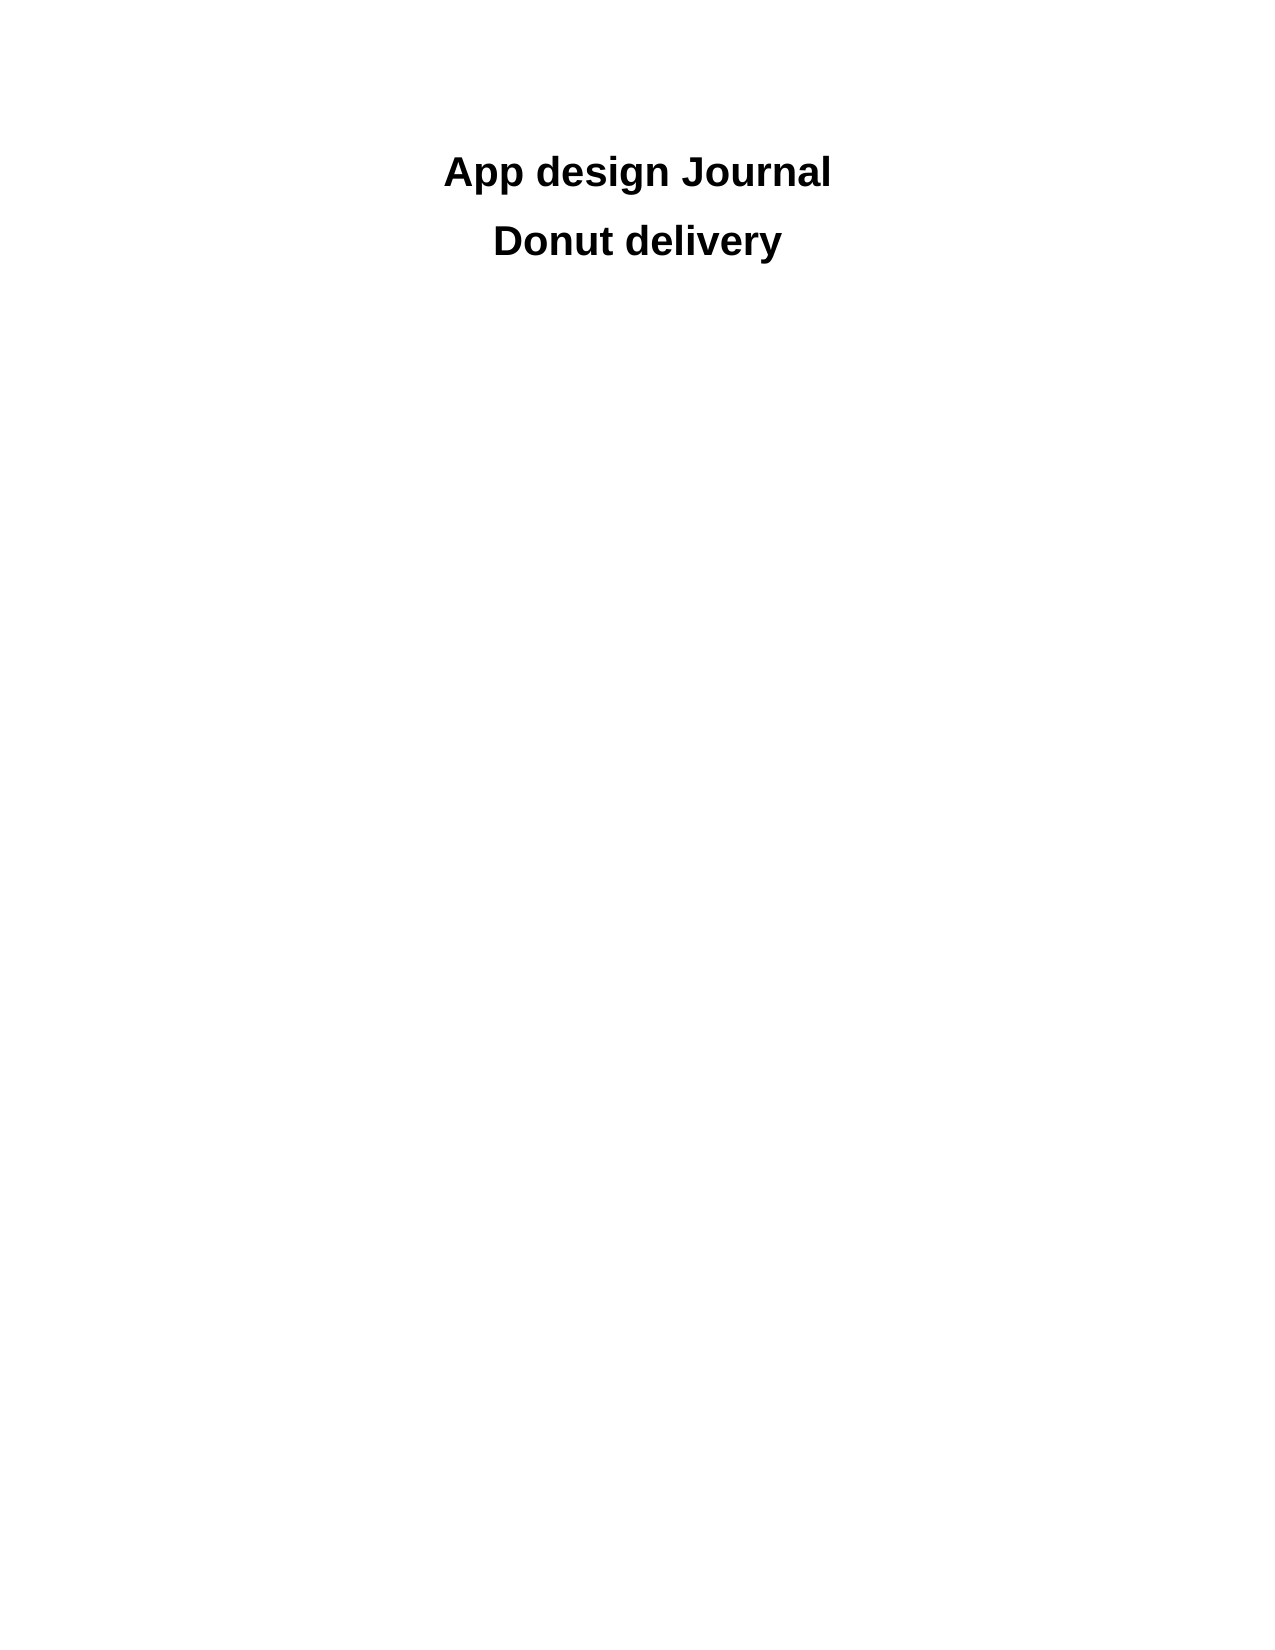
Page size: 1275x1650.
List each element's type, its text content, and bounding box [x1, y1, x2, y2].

text Donut delivery [177, 216, 1098, 264]
text App design Journal [177, 148, 1098, 196]
